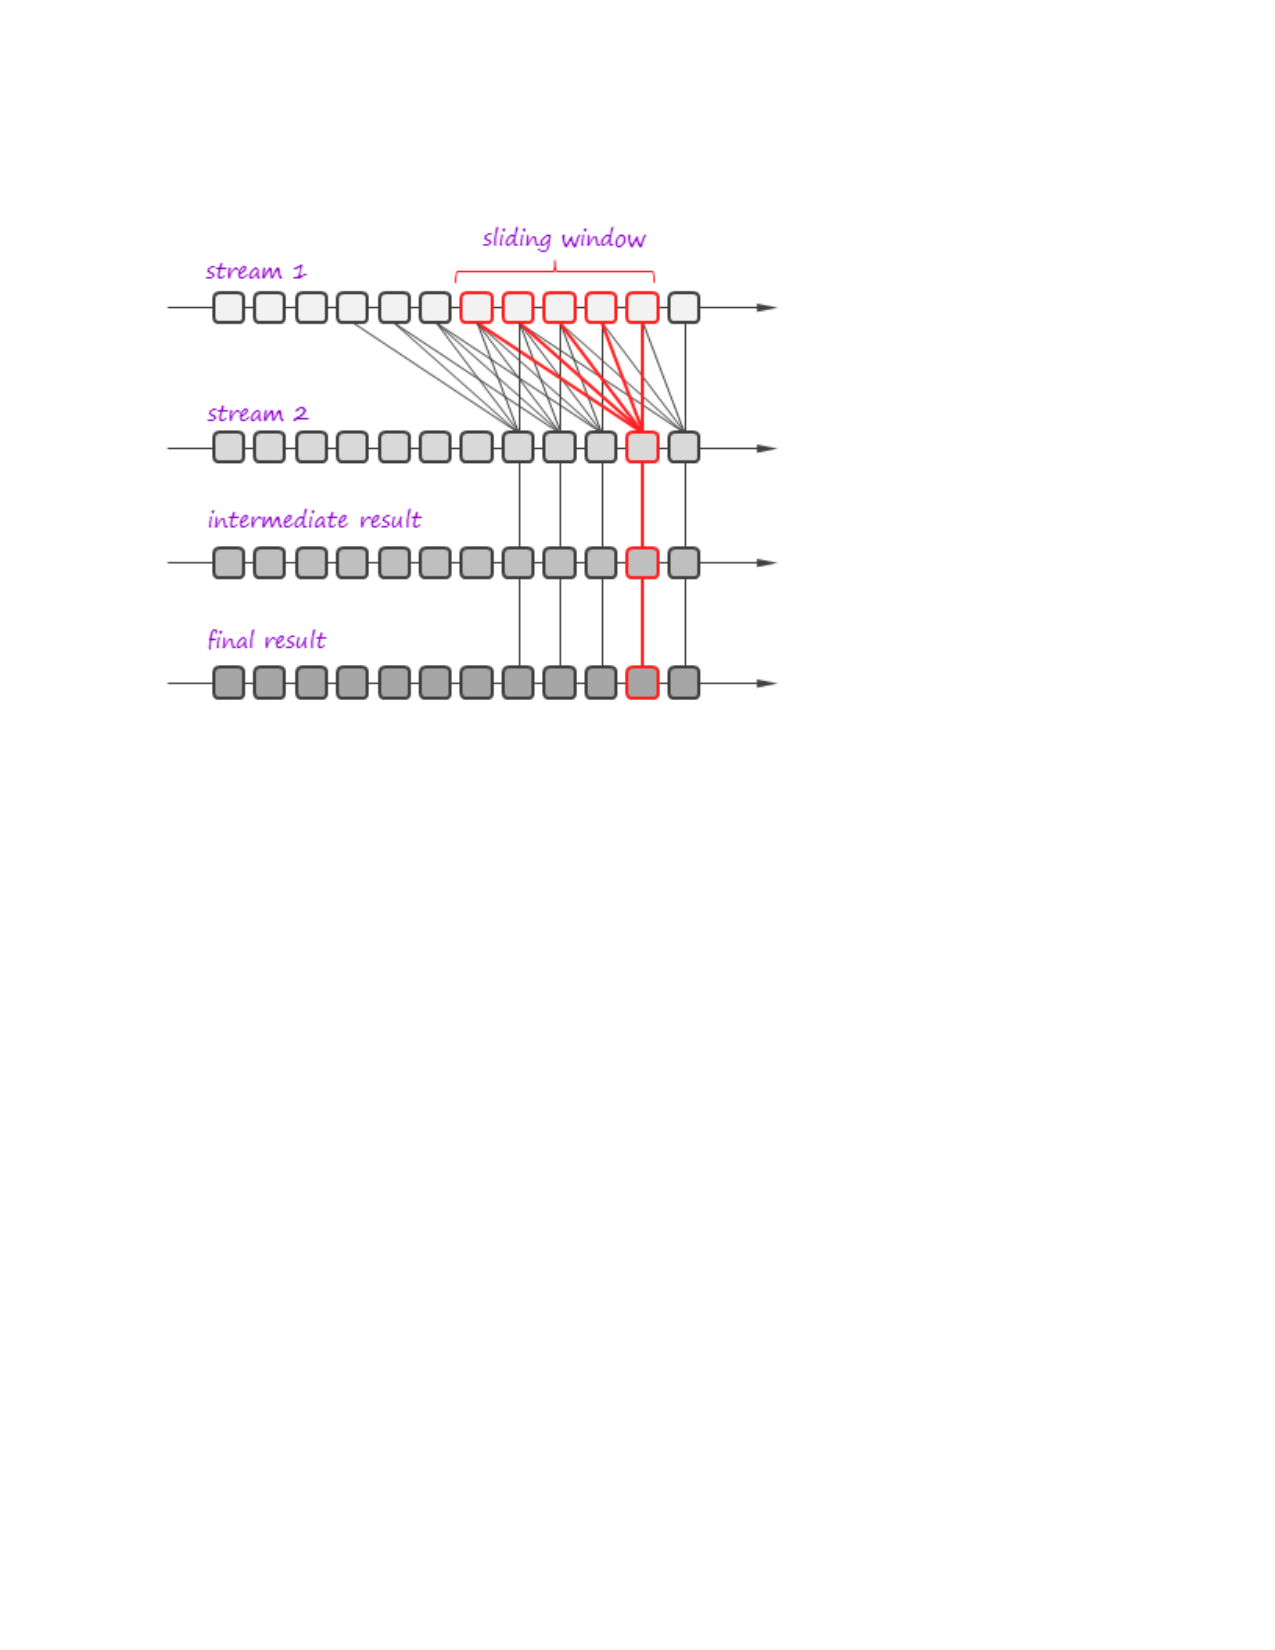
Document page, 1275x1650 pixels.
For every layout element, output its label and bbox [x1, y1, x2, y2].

picture [150, 199, 796, 747]
